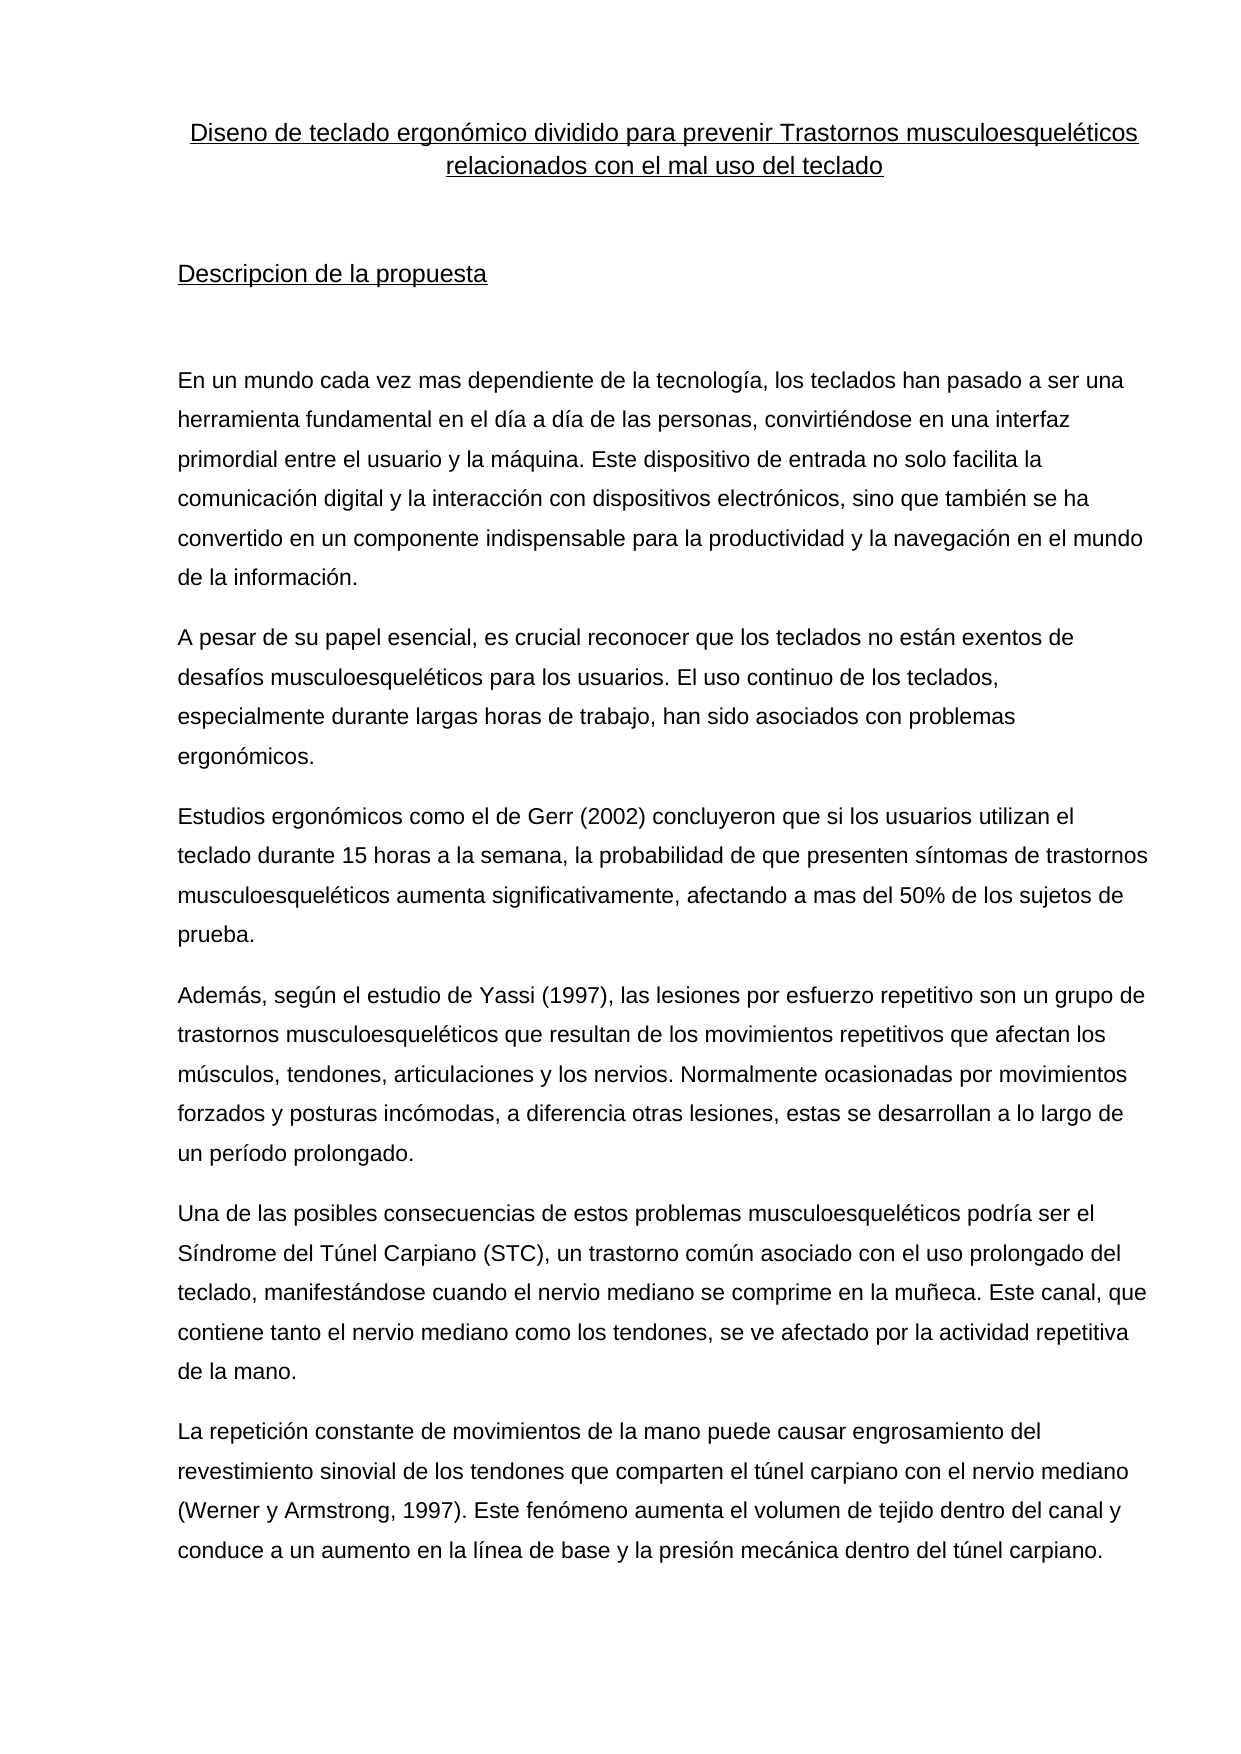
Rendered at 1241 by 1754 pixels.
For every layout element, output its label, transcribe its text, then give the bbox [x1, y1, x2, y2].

text Además, según el estudio de Yassi (1997), las lesiones por esfuerzo repetitivo son un grupo de trastornos musculoesqueléticos que resultan de los movimientos repetitivos que afectan los músculos, tendones, articulaciones y los nervios. Normalmente ocasionadas por movimientos forzados y posturas incómodas, a diferencia otras lesiones, estas se desarrollan a lo largo de un período prolongado. [177, 982, 1152, 1166]
text Una de las posibles consecuencias de estos problemas musculoesqueléticos podría ser el Síndrome del Túnel Carpiano (STC), un trastorno común asociado con el uso prolongado del teclado, manifestándose cuando el nervio mediano se comprime en la muñeca. Este canal, que contiene tanto el nervio mediano como los tendones, se ve afectado por la actividad repetitiva de la mano. [177, 1200, 1152, 1384]
text La repetición constante de movimientos de la mano puede causar engrosamiento del revestimiento sinovial de los tendones que comparten el túnel carpiano con el nervio mediano (Werner y Armstrong, 1997). Este fenómeno aumenta el volumen de tejido dentro del canal y conduce a un aumento en la línea de base y la presión mecánica dentro del túnel carpiano. [177, 1418, 1152, 1563]
text A pesar de su papel esencial, es crucial reconocer que los teclados no están exentos de desafíos musculoesqueléticos para los usuarios. El uso continuo de los teclados, especialmente durante largas horas de trabajo, han sido asociados con problemas ergonómicos. [177, 624, 1152, 769]
text Descripcion de la propuesta [177, 259, 1152, 288]
text Estudios ergonómicos como el de Gerr (2002) concluyeron que si los usuarios utilizan el teclado durante 15 horas a la semana, la probabilidad de que presenten síntomas de trastornos musculoesqueléticos aumenta significativamente, afectando a mas del 50% de los sujetos de prueba. [177, 803, 1152, 948]
text Diseno de teclado ergonómico dividido para prevenir Trastornos musculoesqueléticos relacionados con el mal uso del teclado [177, 118, 1152, 180]
text En un mundo cada vez mas dependiente de la tecnología, los teclados han pasado a ser una herramienta fundamental en el día a día de las personas, convirtiéndose en una interfaz primordial entre el usuario y la máquina. Este dispositivo de entrada no solo facilita la comunicación digital y la interacción con dispositivos electrónicos, sino que también se ha convertido en un componente indispensable para la productividad y la navegación en el mundo de la información. [177, 367, 1152, 590]
